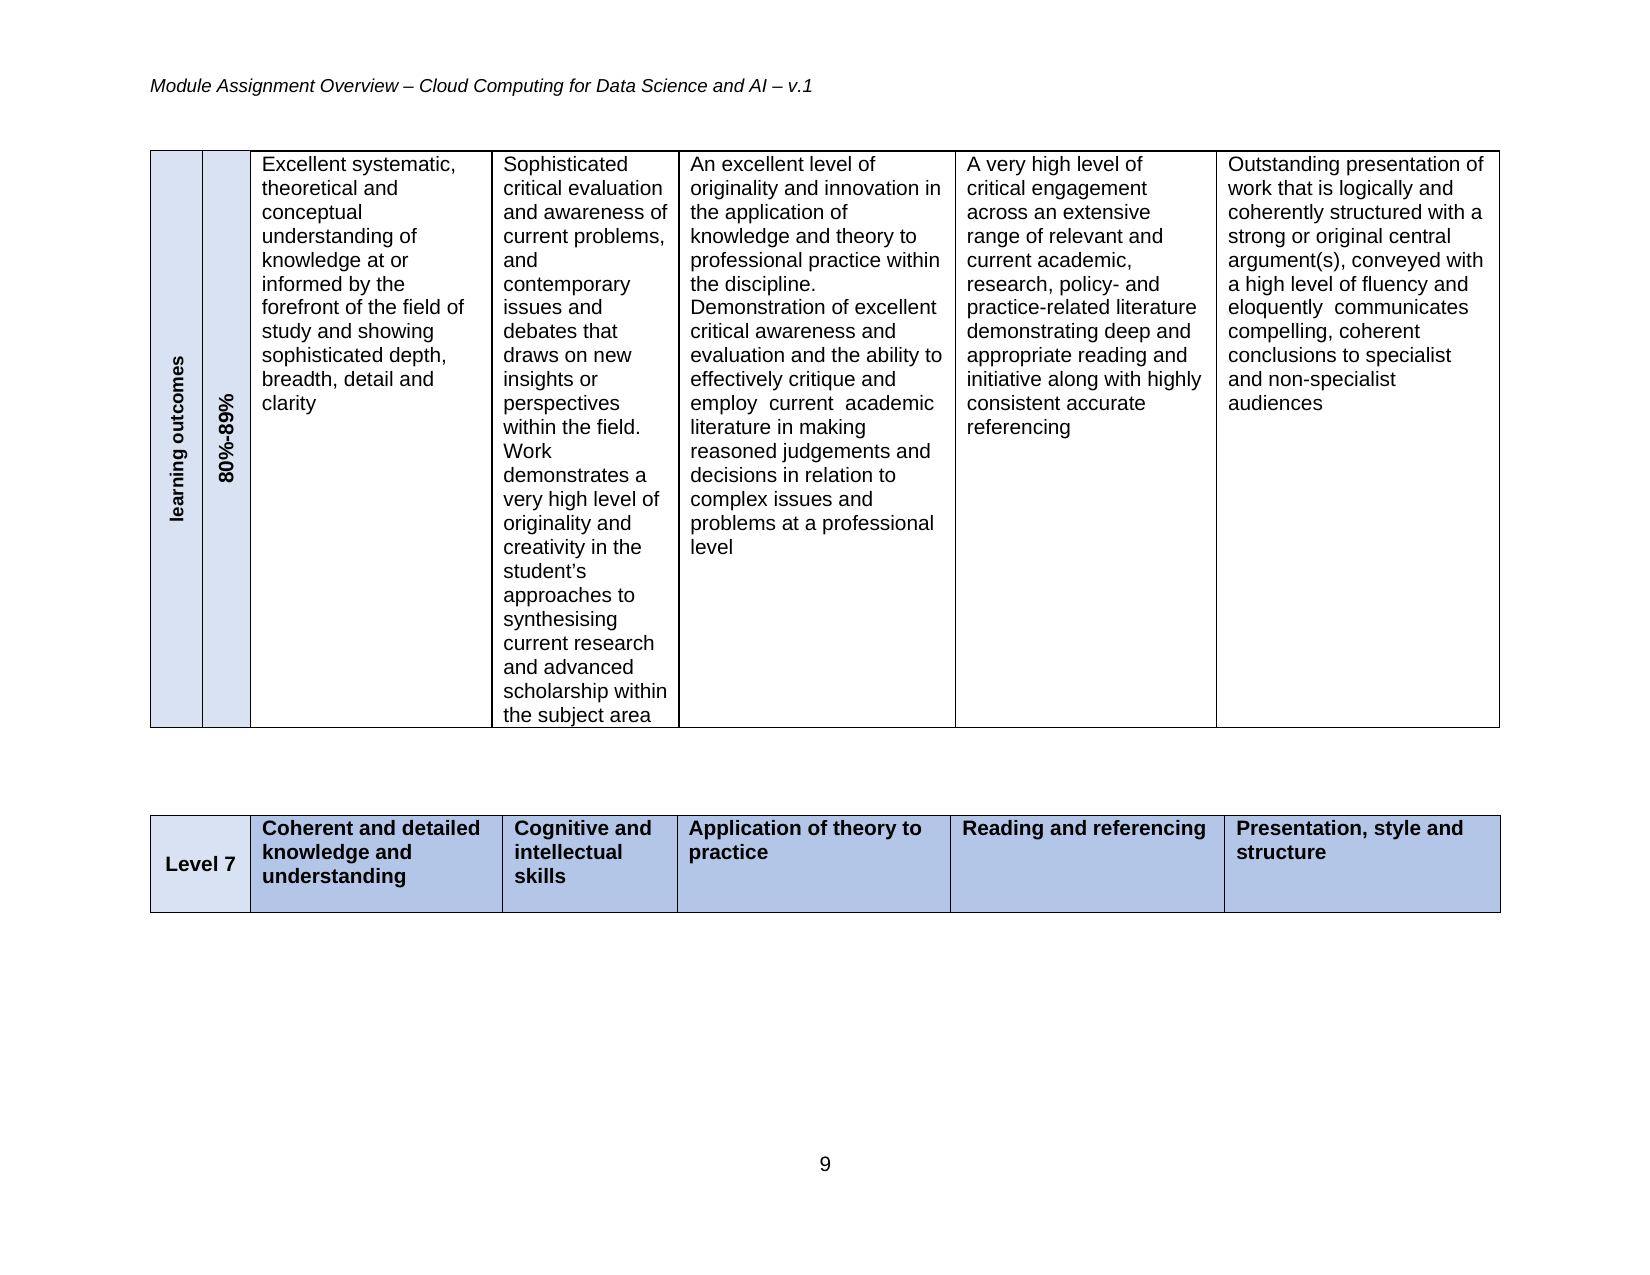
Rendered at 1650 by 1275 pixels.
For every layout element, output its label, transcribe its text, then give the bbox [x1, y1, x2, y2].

table_header Reading and referencing [951, 816, 1224, 912]
table_cell A very high level of critical engagement across an extensive range of relevant and current academic, research, policy- and practice-related literature demonstrating deep and appropriate reading and initiative along with highly consistent accurate referencing [956, 152, 1216, 727]
table_header Coherent and detailed knowledge and understanding [251, 816, 502, 912]
table_cell 80%-89% [203, 151, 250, 727]
table_header Level 7 [151, 816, 250, 912]
table_cell An excellent level of originality and innovation in the application of knowledge and theory to professional practice within the discipline. Demonstration of excellent critical awareness and evaluation and the ability to effectively critique and employ current academic literature in making reasoned judgements and decisions in relation to complex issues and problems at a professional level [680, 152, 955, 727]
table_cell Excellent systematic, theoretical and conceptual understanding of knowledge at or informed by the forefront of the field of study and showing sophisticated depth, breadth, detail and clarity [251, 152, 491, 727]
table_header Presentation, style and structure [1225, 816, 1500, 912]
table_header Cognitive and intellectual skills [503, 816, 677, 912]
table_cell Sophisticated critical evaluation and awareness of current problems, and contemporary issues and debates that draws on new insights or perspectives within the field. Work demonstrates a very high level of originality and creativity in the student’s approaches to synthesising current research and advanced scholarship within the subject area [493, 152, 678, 727]
table_cell Outstanding presentation of work that is logically and coherently structured with a strong or original central argument(s), conveyed with a high level of fluency and eloquently communicates compelling, coherent conclusions to specialist and non-specialist audiences [1217, 152, 1499, 727]
table_cell Pass mark, demonstrating achievement of all associated learning outcomes [151, 151, 202, 727]
table_header Application of theory to practice [678, 816, 950, 912]
